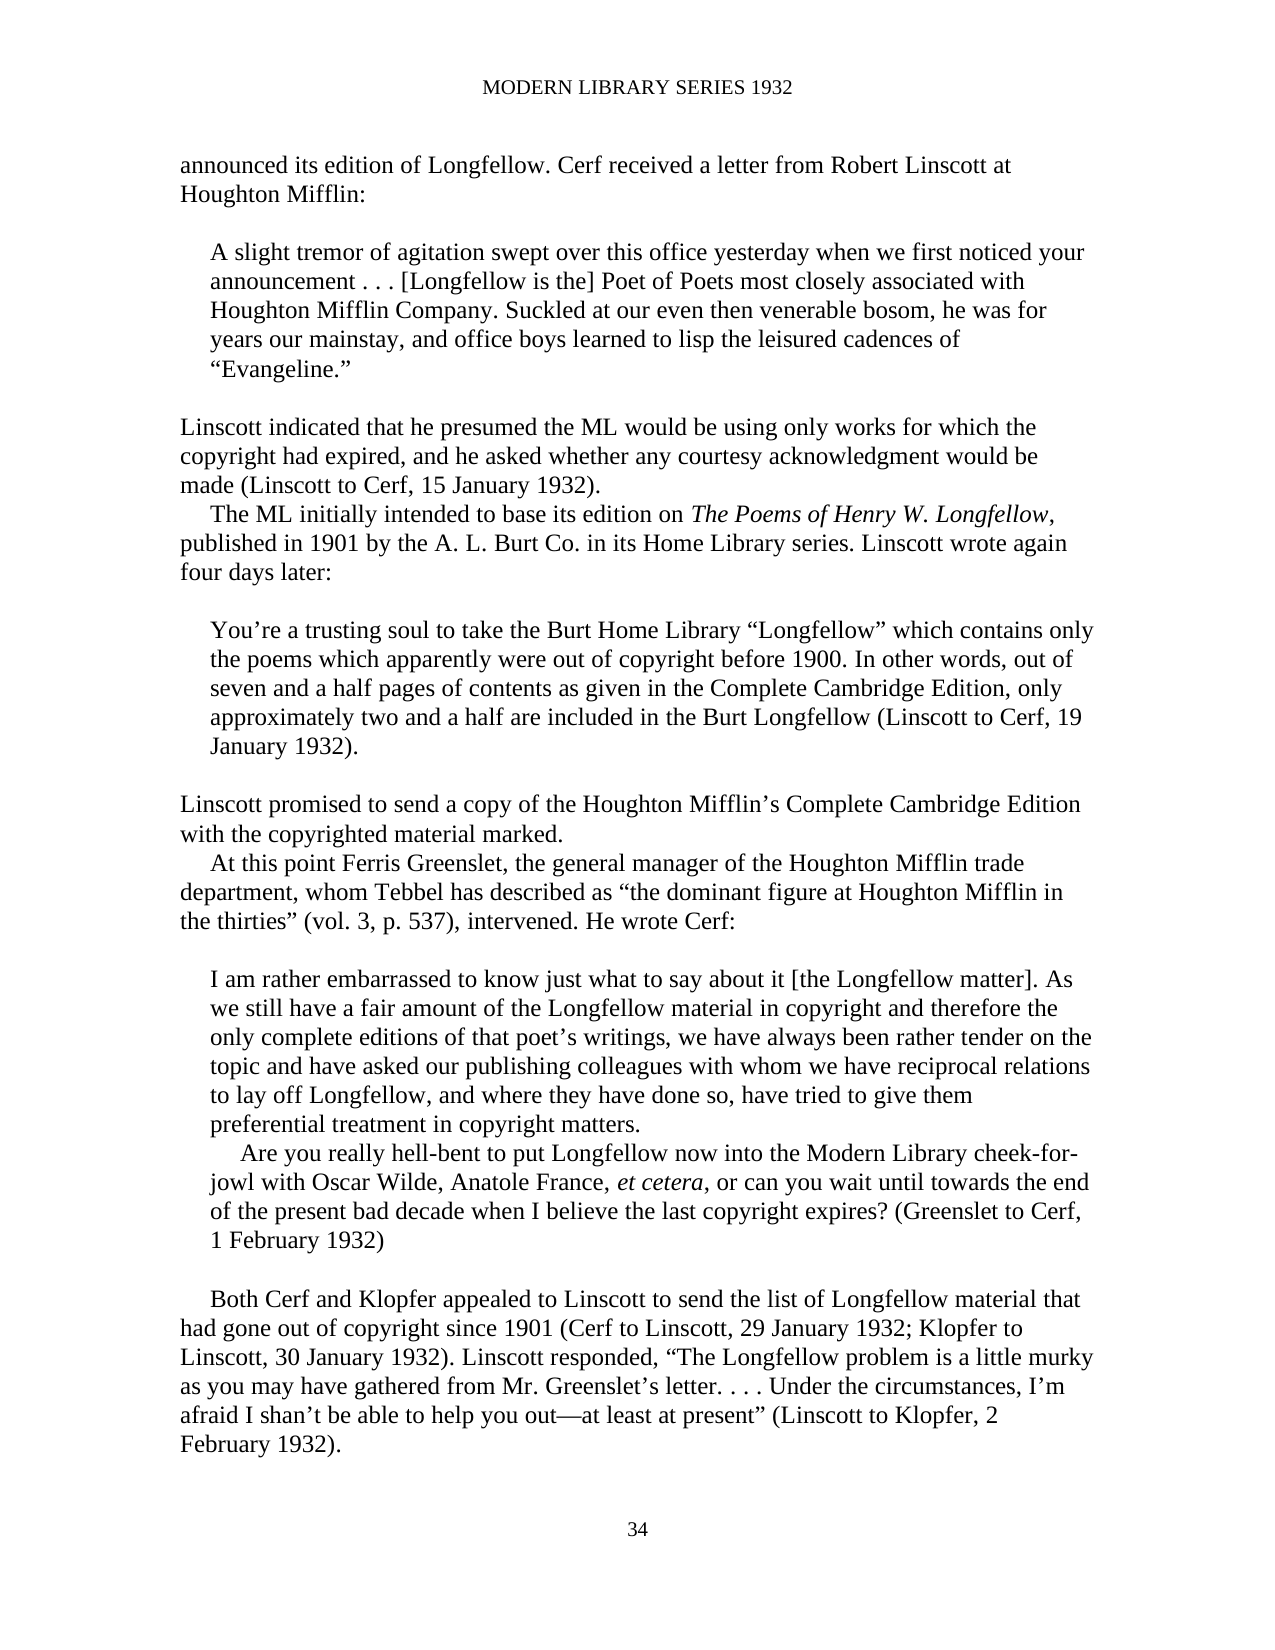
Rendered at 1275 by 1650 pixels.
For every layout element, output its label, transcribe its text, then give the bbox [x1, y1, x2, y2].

text Are you really hell-bent to put Longfellow now into the Modern Library cheek-for-jowl with Oscar Wilde, Anatole France, et cetera, or can you wait until towards the end of the present bad decade when I believe the last copyright expires? (Greenslet to Cerf, 1 February 1932) [210, 1138, 1095, 1254]
text A slight tremor of agitation swept over this office yesterday when we first noticed your announcement . . . [Longfellow is the] Poet of Poets most closely associated with Houghton Mifflin Company. Suckled at our even then venerable bosom, he was for years our mainstay, and office boys learned to lisp the leisured cadences of “Evangeline.” [210, 237, 1095, 382]
text At this point Ferris Greenslet, the general manager of the Houghton Mifflin trade department, whom Tebbel has described as “the dominant figure at Houghton Mifflin in the thirties” (vol. 3, p. 537), intervened. He wrote Cerf: [180, 847, 1095, 935]
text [180, 150, 1095, 208]
text You’re a trusting soul to take the Burt Home Library “Longfellow” which contains only the poems which apparently were out of copyright before 1900. In other words, out of seven and a half pages of contents as given in the Complete Cambridge Edition, only approximately two and a half are included in the Burt Longfellow (Linscott to Cerf, 19 January 1932). [210, 615, 1095, 760]
text Linscott promised to send a copy of the Houghton Mifflin’s Complete Cambridge Edition with the copyrighted material marked. [180, 789, 1095, 847]
text I am rather embarrassed to know just what to say about it [the Longfellow matter]. As we still have a fair amount of the Longfellow material in copyright and therefore the only complete editions of that poet’s writings, we have always been rather tender on the topic and have asked our publishing colleagues with whom we have reciprocal relations to lay off Longfellow, and where they have done so, have tried to give them preferential treatment in copyright matters. [210, 964, 1095, 1138]
text Linscott indicated that he presumed the ML would be using only works for which the copyright had expired, and he asked whether any courtesy acknowledgment would be made (Linscott to Cerf, 15 January 1932). [180, 412, 1095, 499]
text Both Cerf and Klopfer appealed to Linscott to send the list of Longfellow material that had gone out of copyright since 1901 (Cerf to Linscott, 29 January 1932; Klopfer to Linscott, 30 January 1932). Linscott responded, “The Longfellow problem is a little murky as you may have gathered from Mr. Greenslet’s letter. . . . Under the circumstances, I’m afraid I shan’t be able to help you out—at least at present” (Linscott to Klopfer, 2 February 1932). [180, 1283, 1095, 1458]
text The ML initially intended to base its edition on The Poems of Henry W. Longfellow, published in 1901 by the A. L. Burt Co. in its Home Library series. Linscott wrote again four days later: [180, 499, 1095, 586]
